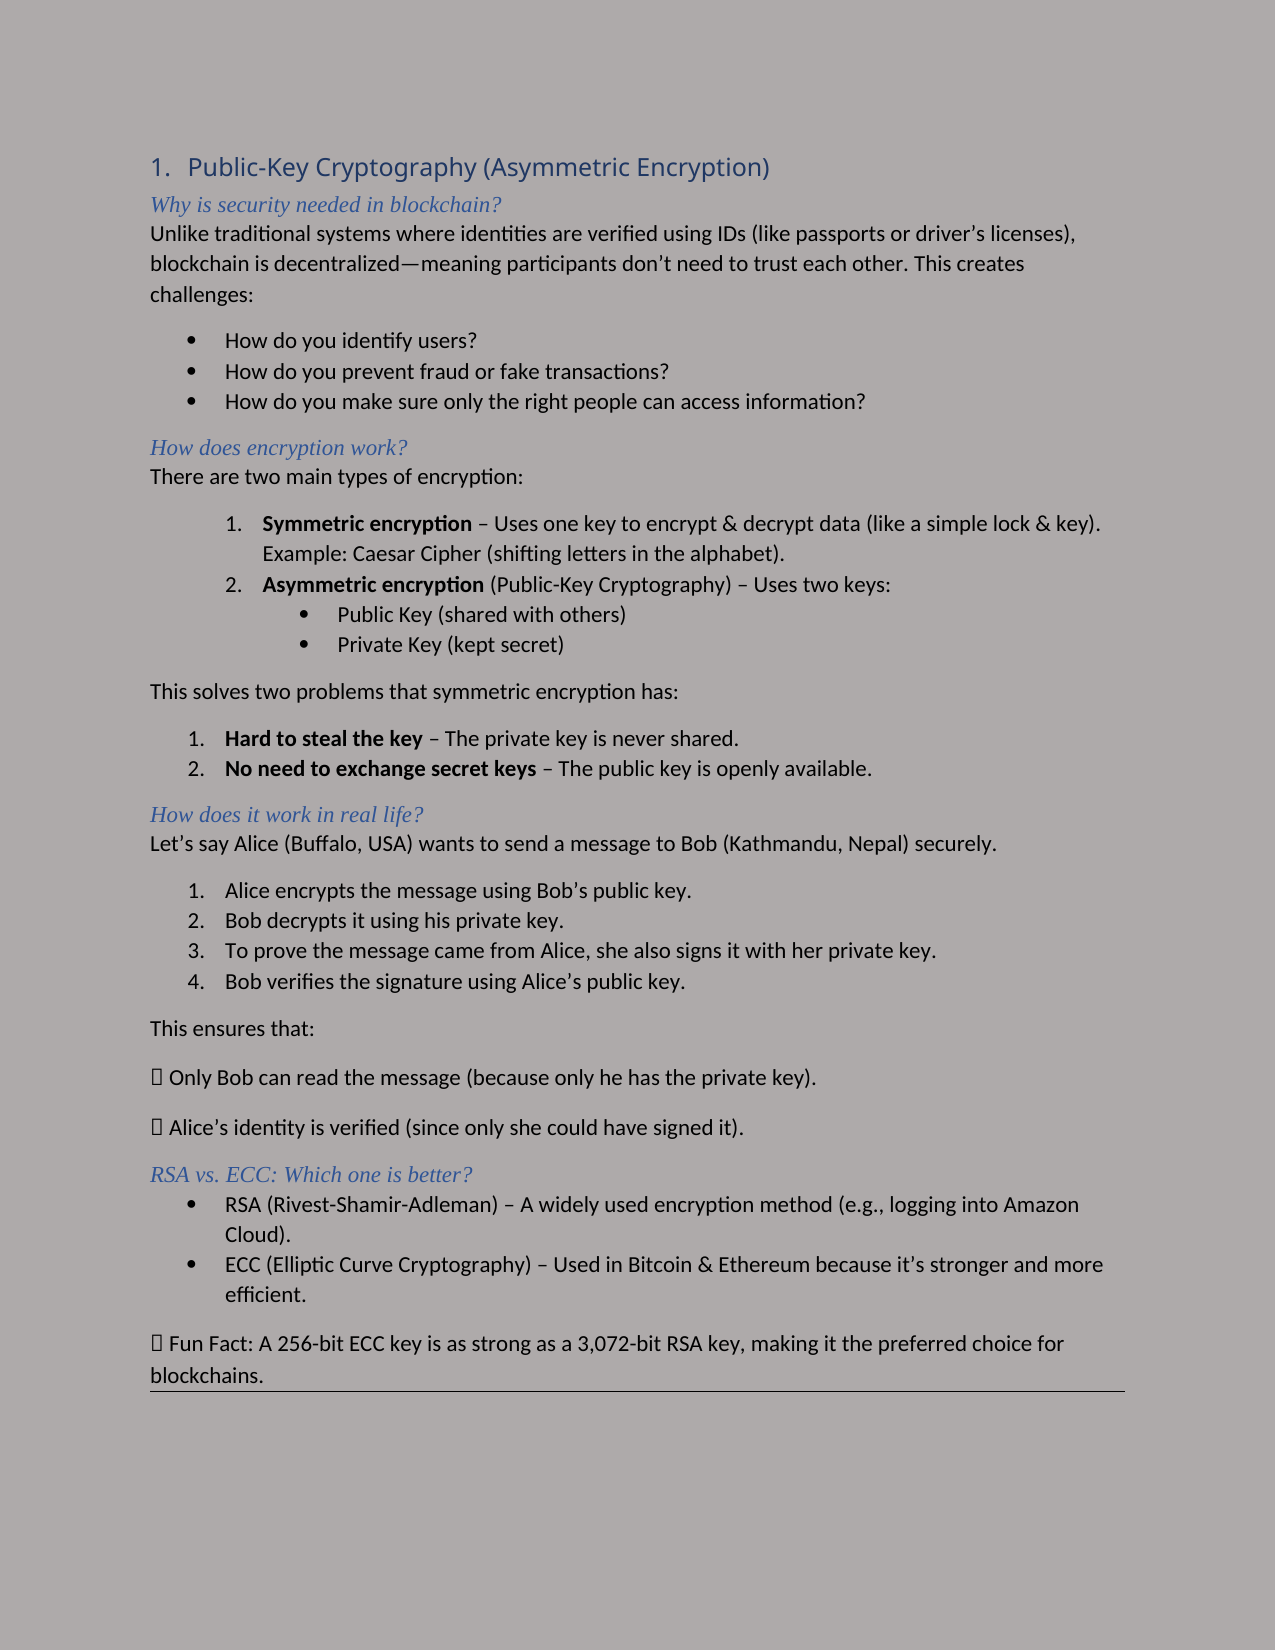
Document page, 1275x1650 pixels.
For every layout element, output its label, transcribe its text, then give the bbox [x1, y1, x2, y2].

subtitle RSA vs. ECC: Which one is better? [150, 1161, 1125, 1188]
list Bob decrypts it using his private key. [187, 906, 1125, 934]
text There are two main types of encryption: [150, 462, 1125, 490]
text Let’s say Alice (Buffalo, USA) wants to send a message to Bob (Kathmandu, Nepal) securely. [150, 829, 1125, 857]
list Public Key (shared with others) [300, 600, 1125, 628]
text This solves two problems that symmetric encryption has: [150, 677, 1125, 705]
subtitle How does encryption work? [150, 434, 1125, 460]
text ✅ Only Bob can read the message (because only he has the private key). [150, 1061, 1125, 1092]
list How do you identify users? [187, 327, 1125, 355]
text This ensures that: [150, 1014, 1125, 1042]
list How do you prevent fraud or fake transactions? [187, 357, 1125, 385]
list Asymmetric encryption (Public-Key Cryptography) – Uses two keys: [225, 570, 1125, 598]
list Hard to steal the key – The private key is never shared. [187, 724, 1125, 752]
list Symmetric encryption – Uses one key to encrypt & decrypt data (like a simple lock & key). Example: Caesar Cipher (shifting letters in the alphabet). [225, 509, 1125, 567]
list How do you make sure only the right people can access information? [187, 387, 1125, 415]
text 💡 Fun Fact: A 256-bit ECC key is as strong as a 3,072-bit RSA key, making it the preferred choice for blockchains. [150, 1327, 1125, 1391]
list No need to exchange secret keys – The public key is openly available. [187, 754, 1125, 782]
subtitle Public-Key Cryptography (Asymmetric Encryption) [150, 150, 1125, 184]
list To prove the message came from Alice, she also signs it with her private key. [187, 937, 1125, 965]
subtitle How does it work in real life? [150, 801, 1125, 827]
list Bob verifies the signature using Alice’s public key. [187, 967, 1125, 995]
text Unlike traditional systems where identities are verified using IDs (like passports or driver’s licenses), blockchain is decentralized—meaning participants don’t need to trust each other. This creates challenges: [150, 219, 1125, 308]
list Alice encrypts the message using Bob’s public key. [187, 876, 1125, 904]
text ✅ Alice’s identity is verified (since only she could have signed it). [150, 1111, 1125, 1142]
list ECC (Elliptic Curve Cryptography) – Used in Bitcoin & Ethereum because it’s stronger and more efficient. [187, 1250, 1125, 1308]
list RSA (Rivest-Shamir-Adleman) – A widely used encryption method (e.g., logging into Amazon Cloud). [187, 1190, 1125, 1248]
subtitle Why is security needed in blockchain? [150, 191, 1125, 217]
list Private Key (kept secret) [300, 630, 1125, 658]
